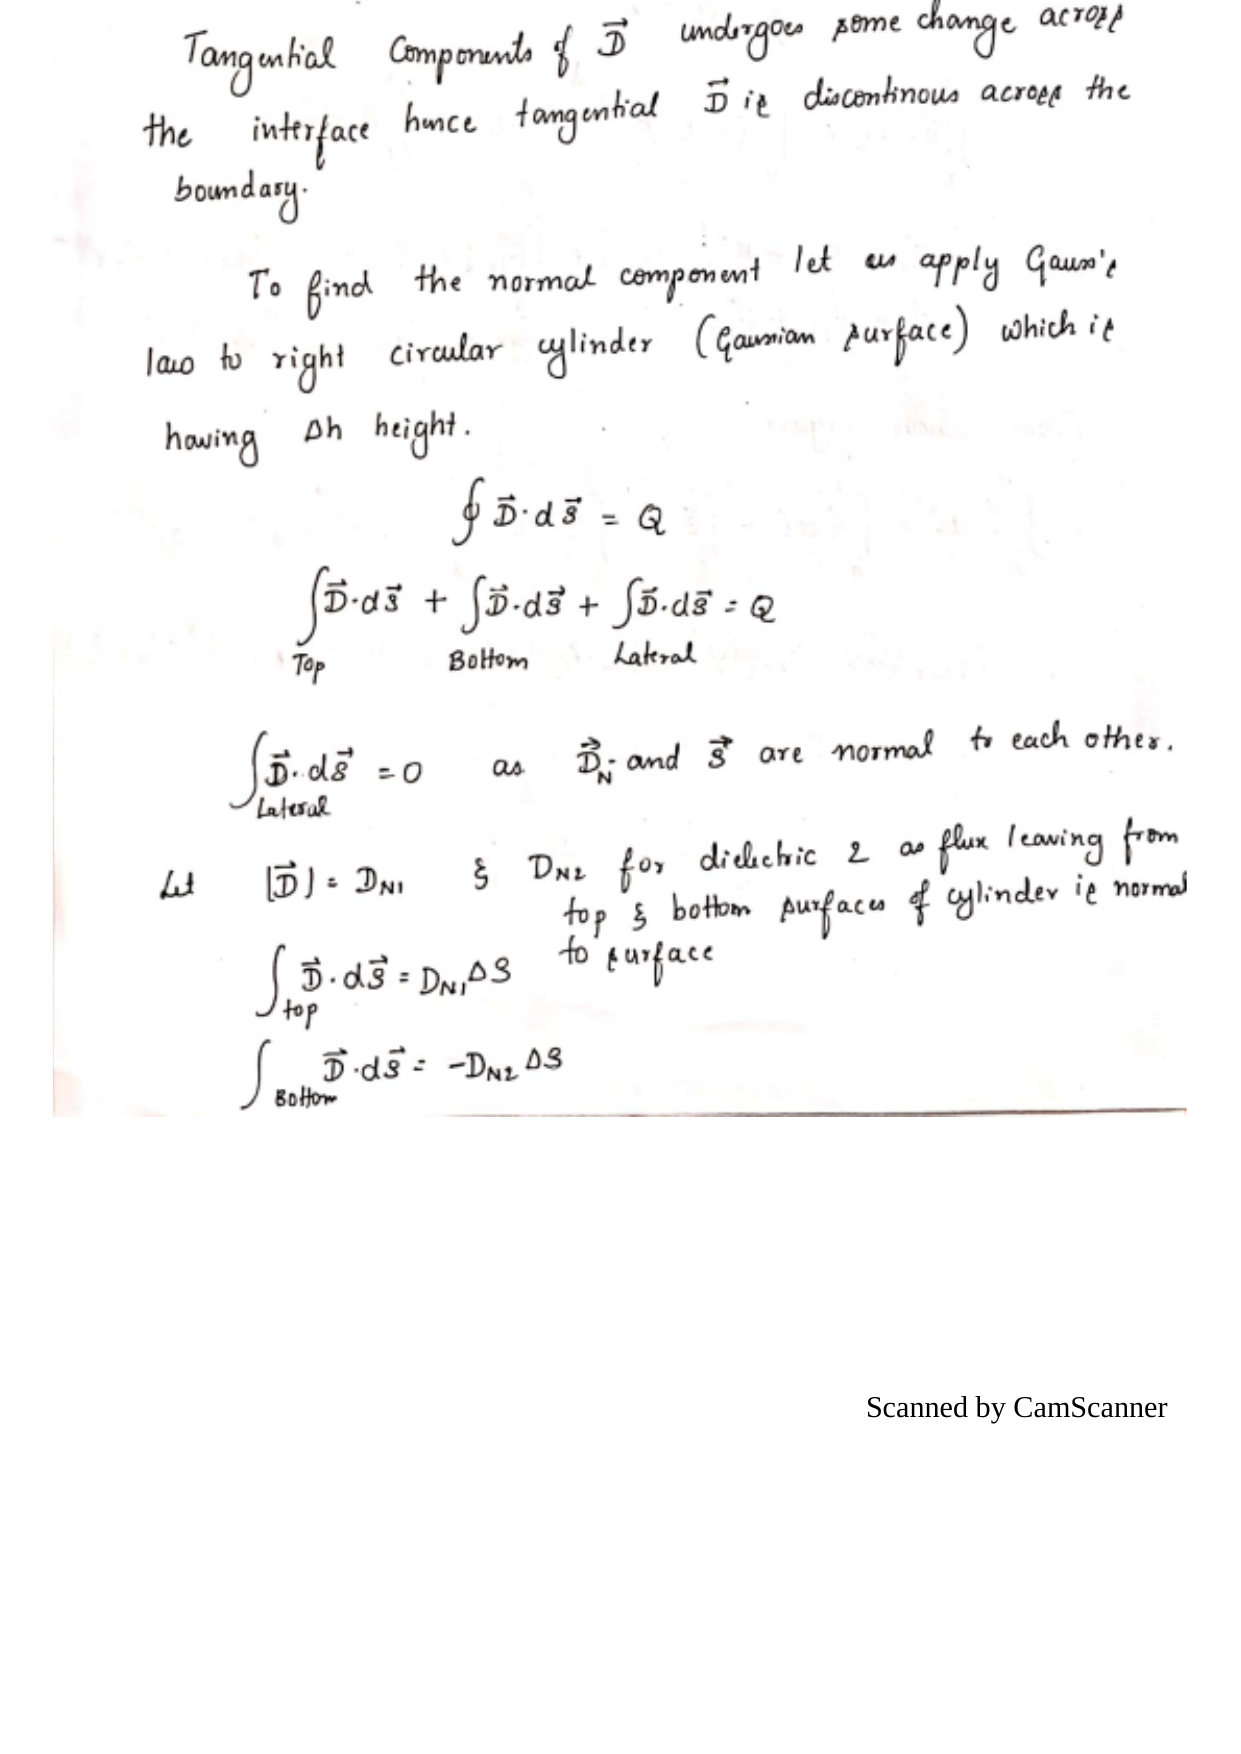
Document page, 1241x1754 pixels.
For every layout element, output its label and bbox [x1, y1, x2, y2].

picture [52, 0, 1187, 1117]
text [53, 1117, 1187, 1424]
